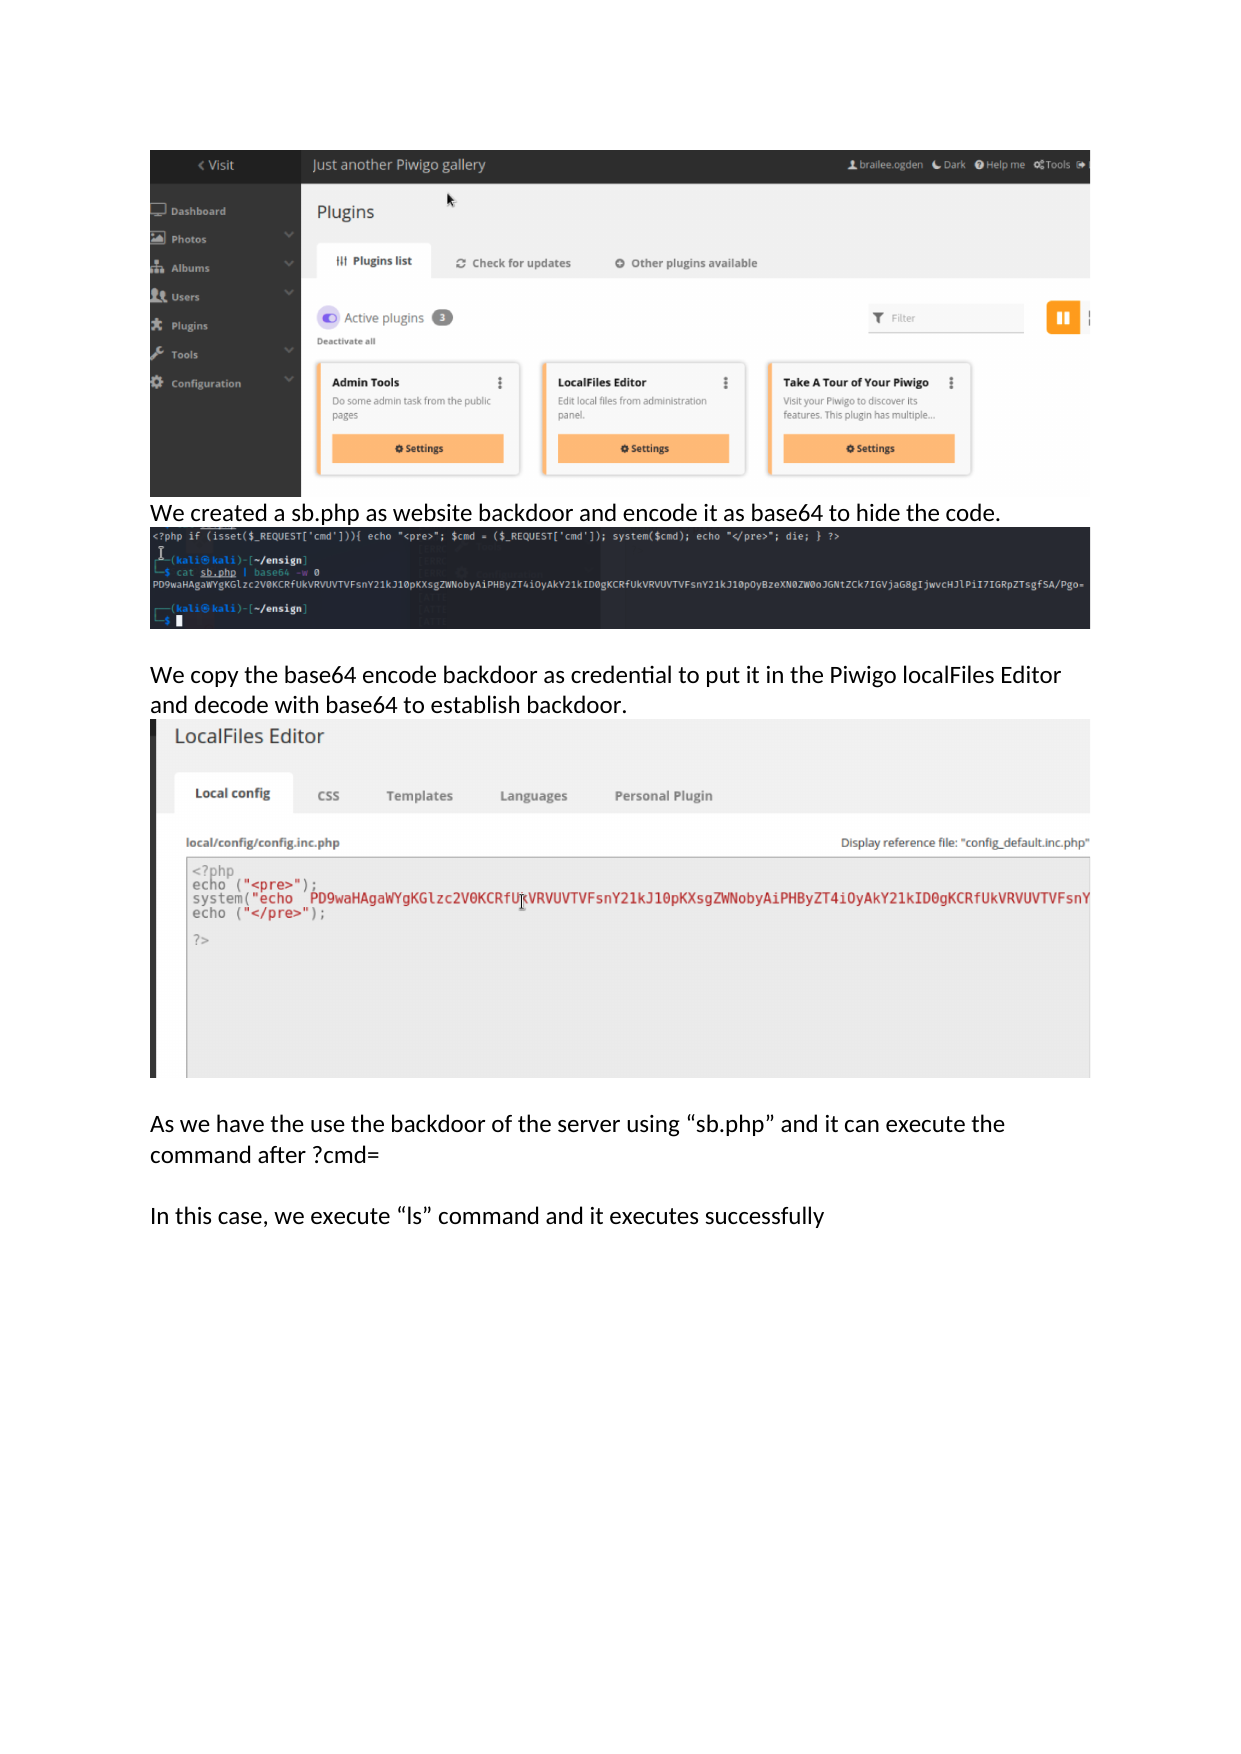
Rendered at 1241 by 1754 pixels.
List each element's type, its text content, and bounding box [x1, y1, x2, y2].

text We copy the base64 encode backdoor as credential to put it in the Piwigo localFiles Editor and decode with base64 to establish backdoor. [150, 659, 1090, 719]
text We created a sb.php as website backdoor and encode it as base64 to hide the code. [150, 497, 1090, 527]
picture [150, 150, 1091, 497]
picture [150, 719, 1091, 1078]
picture [150, 527, 1091, 629]
text As we have the use the backdoor of the server using “sb.php” and it can execute the command after ?cmd= [150, 1108, 1090, 1169]
text In this case, we execute “ls” command and it executes successfully [150, 1200, 1090, 1230]
